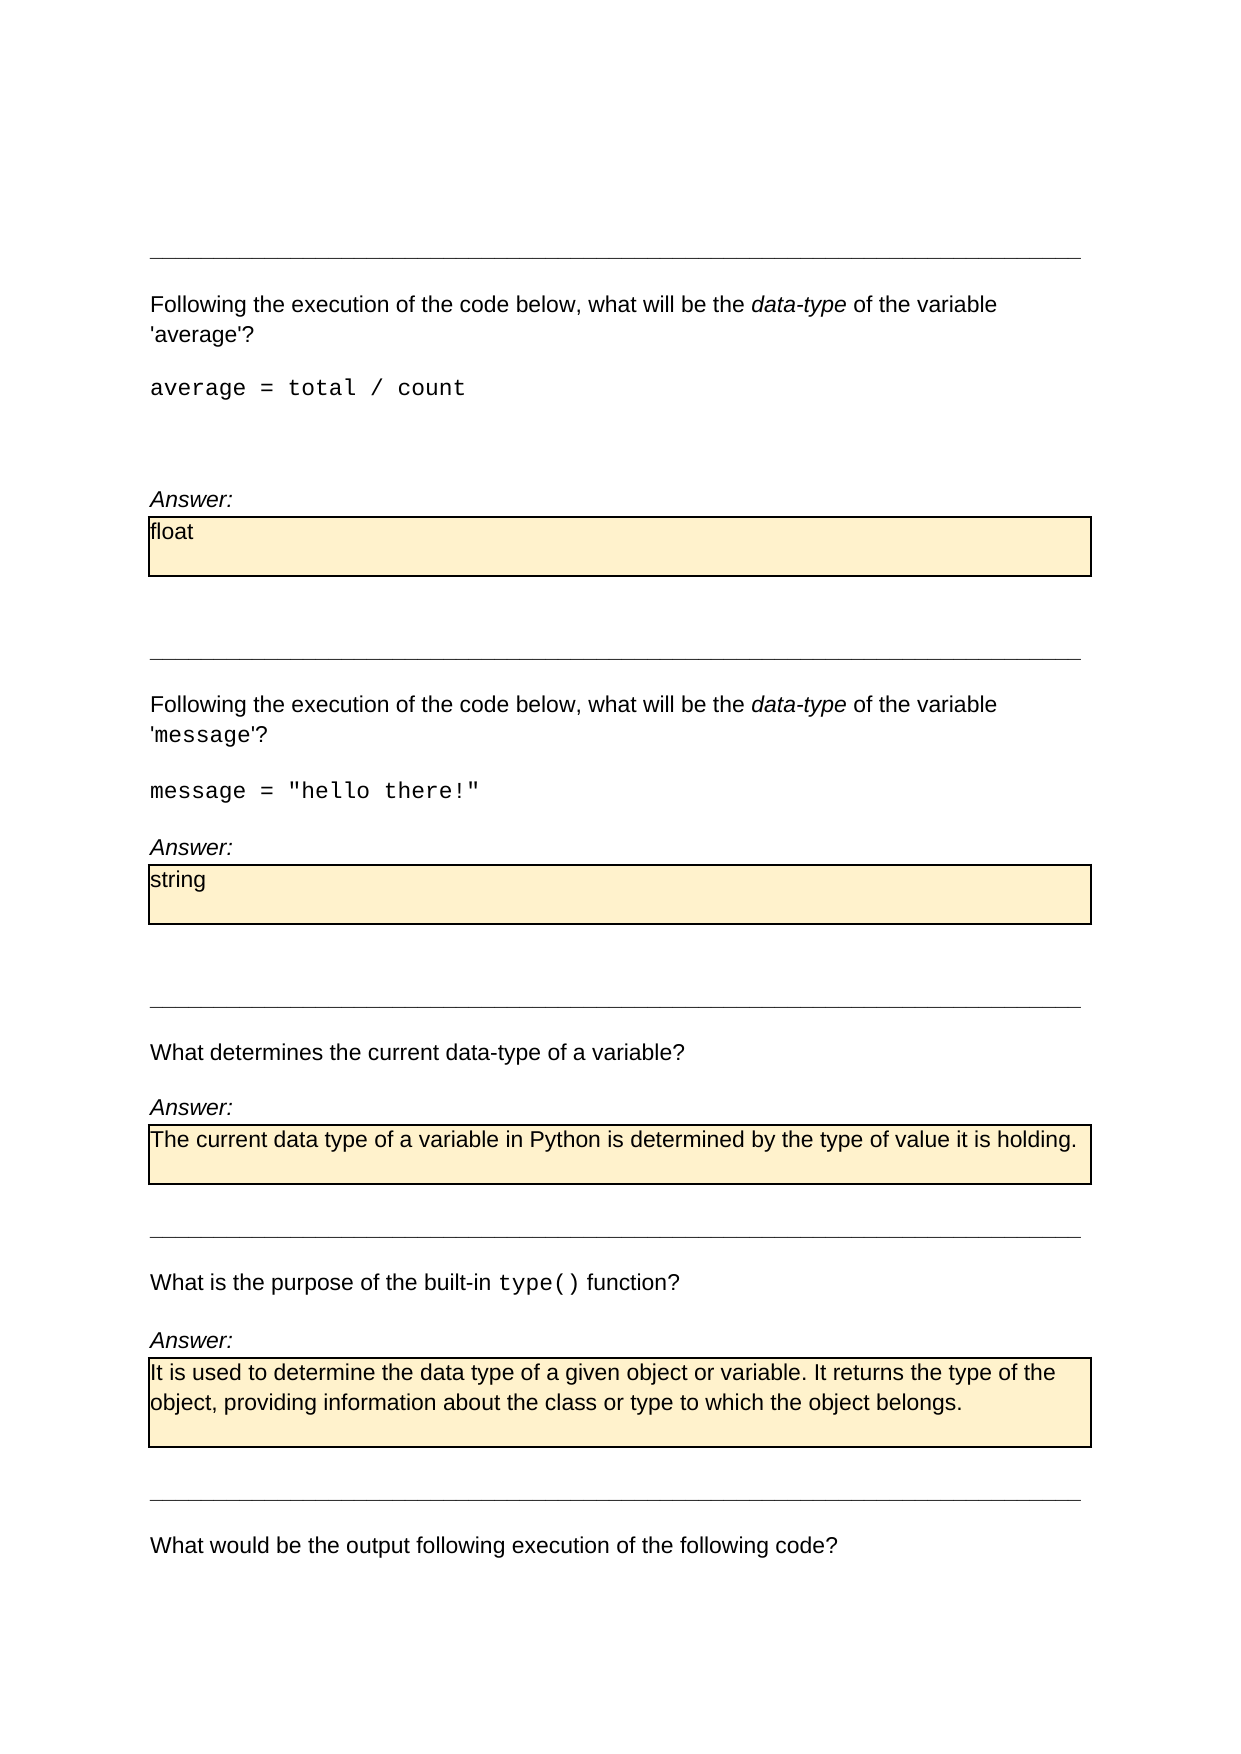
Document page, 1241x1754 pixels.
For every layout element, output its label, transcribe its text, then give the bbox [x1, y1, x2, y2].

text What would be the output following execution of the following code? [150, 1532, 1090, 1558]
text Answer: [150, 1327, 1090, 1353]
text What determines the current data-type of a variable? [150, 1039, 1090, 1065]
text _________________________________________________________________________ [150, 636, 1090, 662]
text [150, 1477, 1090, 1503]
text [150, 235, 1090, 262]
text Answer: [150, 834, 1090, 860]
text It is used to determine the data type of a given object or variable. It returns the type of the object, providing information about the class or type to which the object belongs. [150, 1359, 1090, 1416]
text average = total / count [150, 376, 1090, 402]
text The current data type of a variable in Python is determined by the type of value it is holding. [150, 1126, 1090, 1153]
text message = "hello there!" [150, 779, 1090, 805]
text Answer: [150, 486, 1090, 512]
text float [150, 518, 1090, 545]
text string [150, 866, 1090, 892]
text Following the execution of the code below, what will be the data-type of the variable 'message'? [150, 691, 1090, 750]
text Answer: [150, 1094, 1090, 1121]
text _________________________________________________________________________ [150, 984, 1090, 1010]
text What is the purpose of the built-in type() function? [150, 1269, 1090, 1297]
text Following the execution of the code below, what will be the data-type of the variable 'average'? [150, 291, 1090, 347]
text _________________________________________________________________________ [150, 1214, 1090, 1240]
